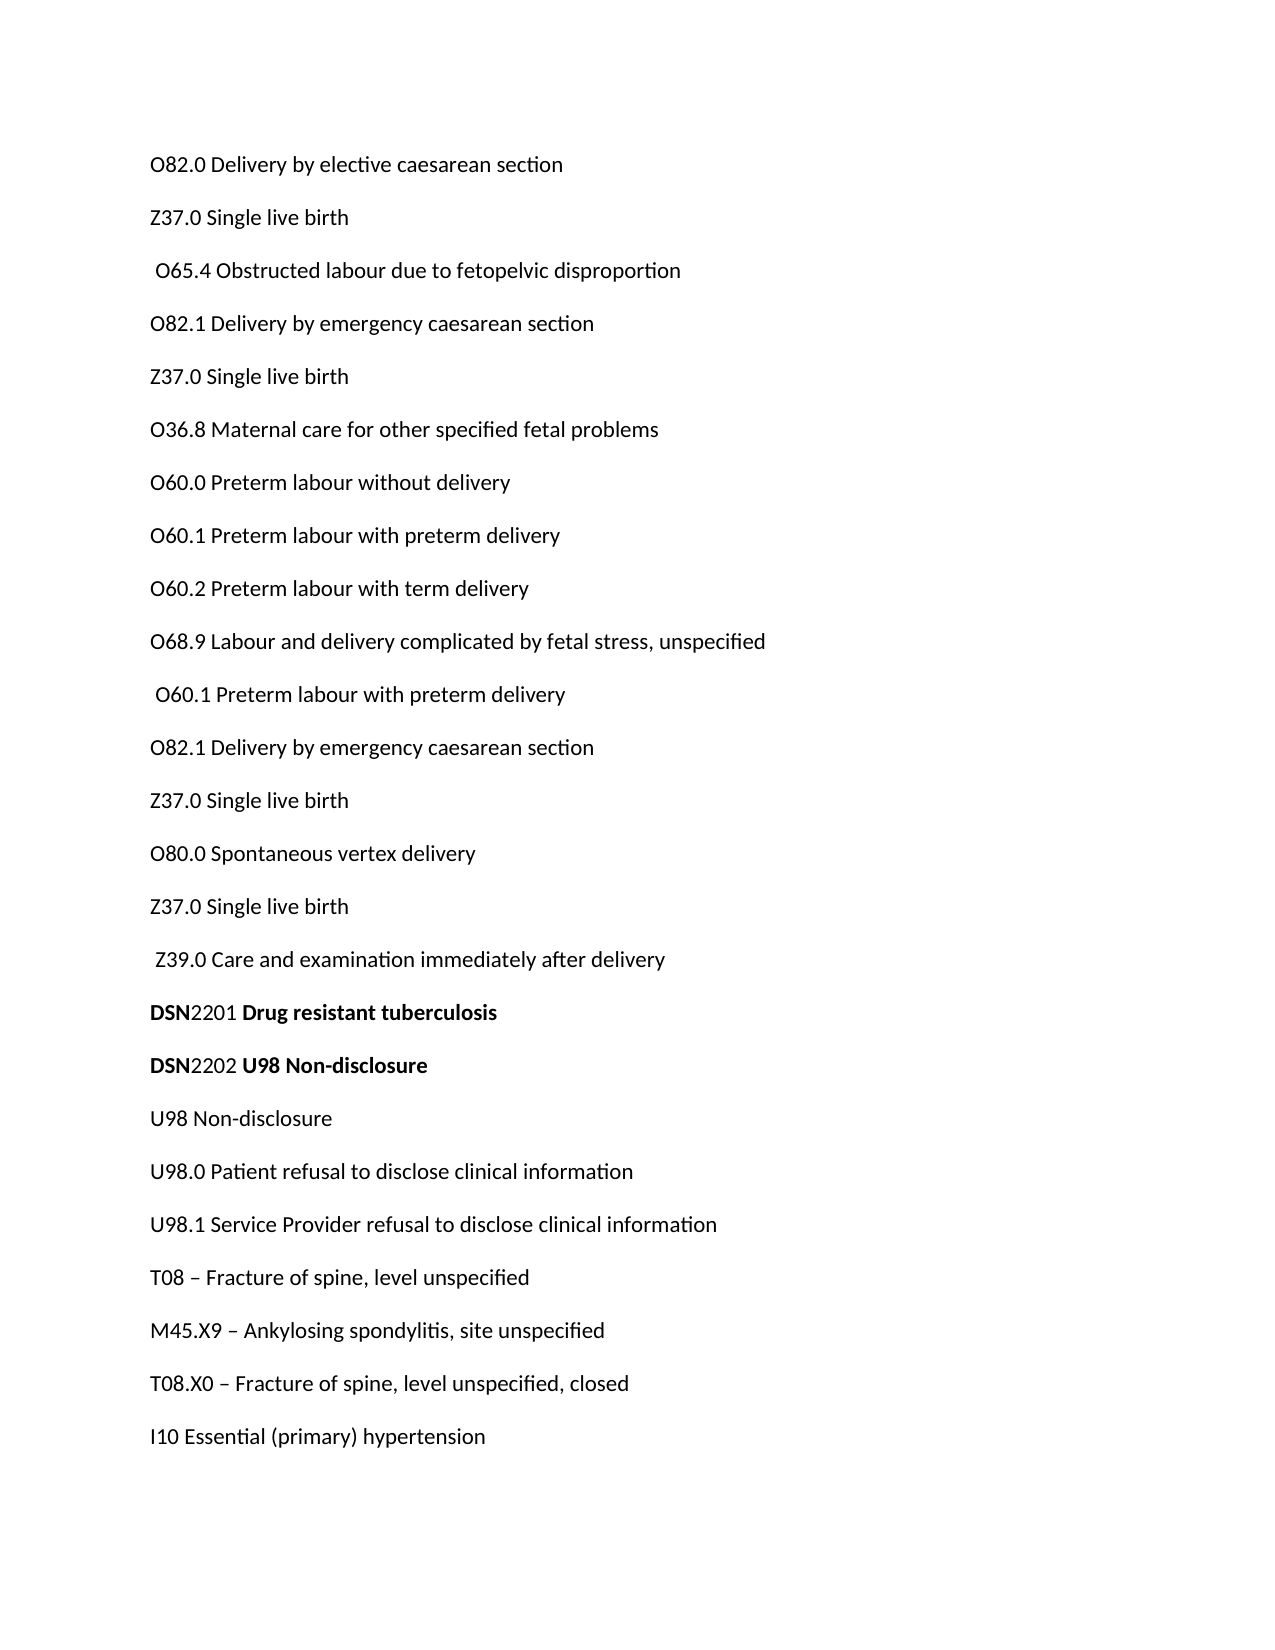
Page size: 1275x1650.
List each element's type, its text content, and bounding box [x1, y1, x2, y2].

text O82.1 Delivery by emergency caesarean section [150, 309, 1125, 337]
text DSN2202 U98 Non-disclosure [150, 1051, 1125, 1079]
text O60.1 Preterm labour with preterm delivery [150, 521, 1125, 549]
text O82.0 Delivery by elective caesarean section [150, 150, 1125, 178]
text I10 Essential (primary) hypertension [150, 1422, 1125, 1451]
text Z37.0 Single live birth [150, 203, 1125, 231]
text O60.1 Preterm labour with preterm delivery [150, 680, 1125, 708]
text M45.X9 – Ankylosing spondylitis, site unspecified [150, 1316, 1125, 1344]
text U98.0 Patient refusal to disclose clinical information [150, 1157, 1125, 1185]
text Z39.0 Care and examination immediately after delivery [150, 945, 1125, 973]
text DSN2201 Drug resistant tuberculosis [150, 998, 1125, 1026]
text U98.1 Service Provider refusal to disclose clinical information [150, 1210, 1125, 1238]
text U98 Non-disclosure [150, 1104, 1125, 1132]
text O80.0 Spontaneous vertex delivery [150, 839, 1125, 867]
text T08.X0 – Fracture of spine, level unspecified, closed [150, 1369, 1125, 1397]
text O82.1 Delivery by emergency caesarean section [150, 733, 1125, 761]
text O36.8 Maternal care for other specified fetal problems [150, 415, 1125, 443]
text O60.2 Preterm labour with term delivery [150, 574, 1125, 602]
text T08 – Fracture of spine, level unspecified [150, 1263, 1125, 1291]
text O60.0 Preterm labour without delivery [150, 468, 1125, 496]
text Z37.0 Single live birth [150, 892, 1125, 920]
text O65.4 Obstructed labour due to fetopelvic disproportion [150, 256, 1125, 284]
text Z37.0 Single live birth [150, 362, 1125, 390]
text O68.9 Labour and delivery complicated by fetal stress, unspecified [150, 627, 1125, 655]
text Z37.0 Single live birth [150, 786, 1125, 814]
